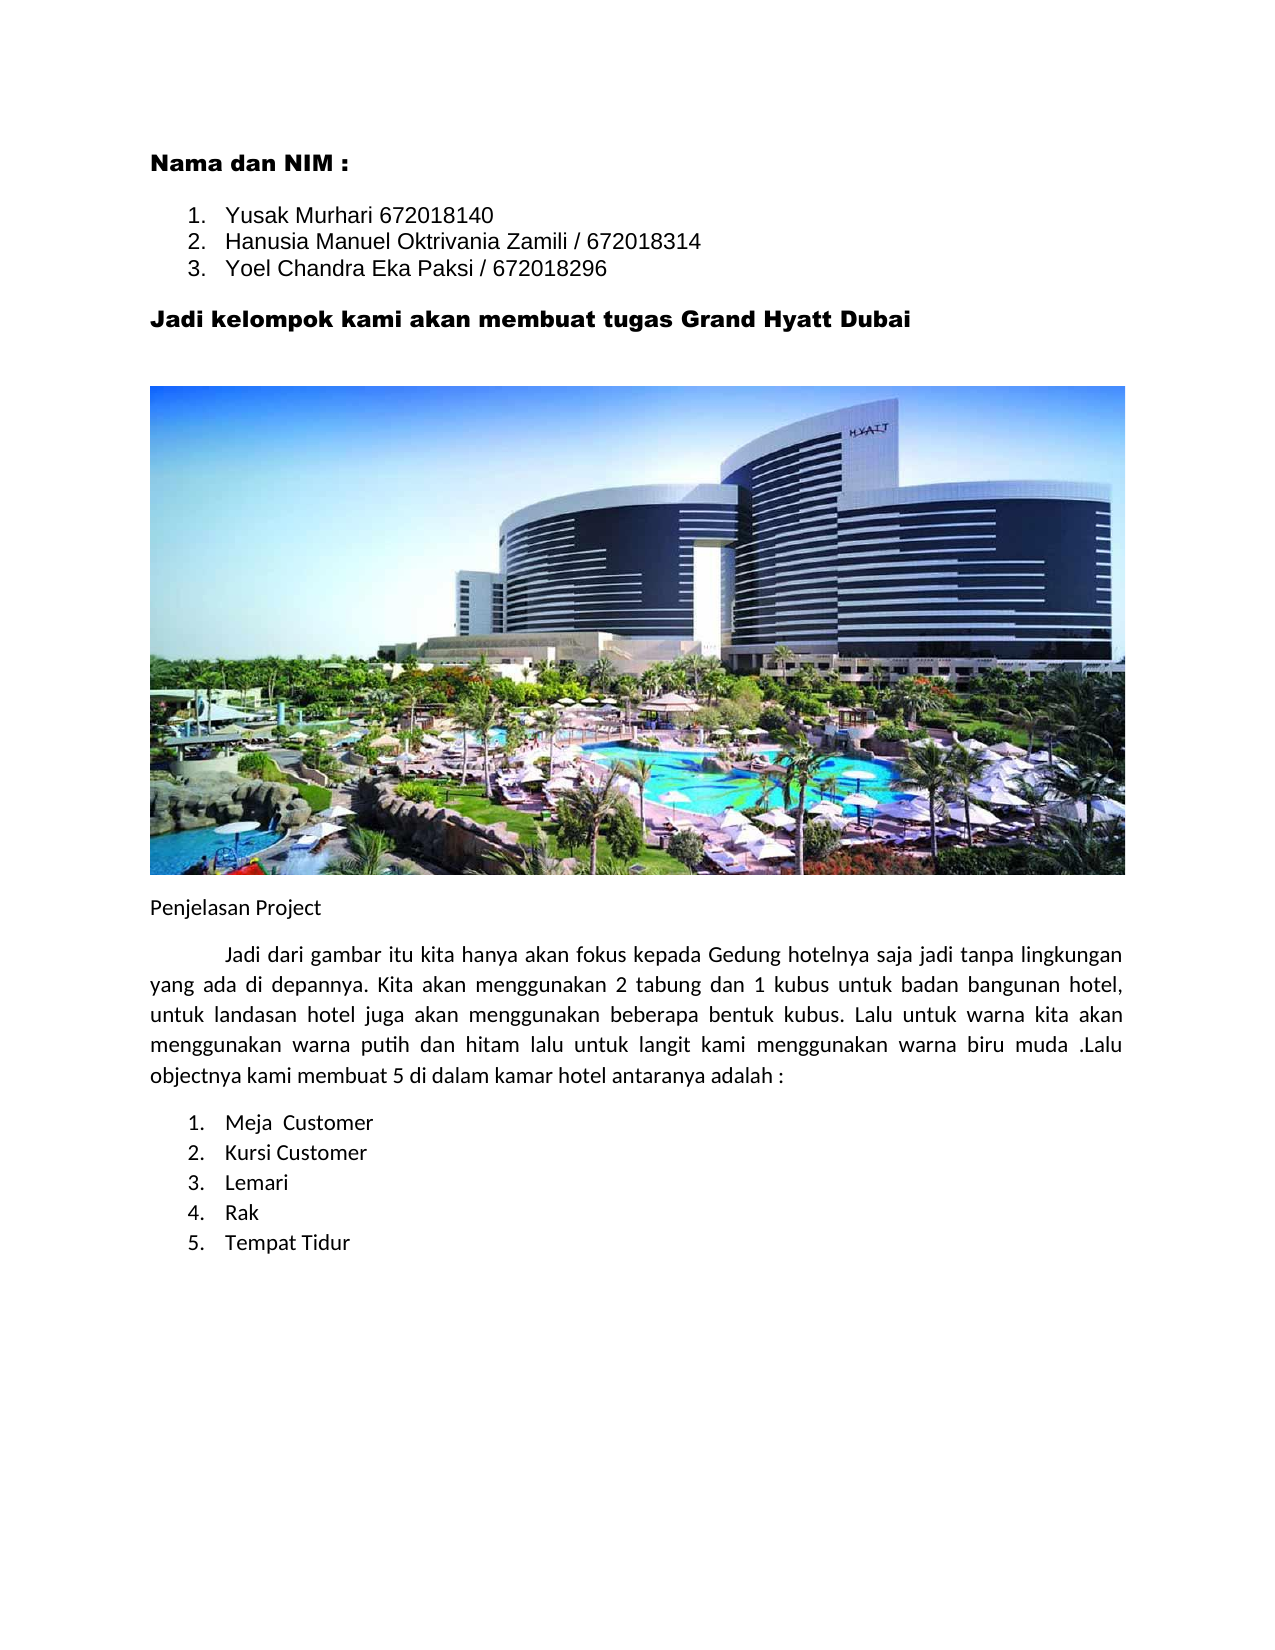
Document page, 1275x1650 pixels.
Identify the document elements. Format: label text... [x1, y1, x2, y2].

text 2. Hanusia Manuel Oktrivania Zamili / 672018314 [187, 228, 1125, 254]
list Tempat Tidur [187, 1228, 1125, 1256]
list Yusak Murhari 672018140 [187, 202, 1125, 228]
picture [150, 386, 1125, 875]
list Meja Customer [187, 1108, 1125, 1136]
text Penjelasan Project [150, 893, 1125, 921]
text Nama dan NIM : [150, 150, 1125, 176]
text 3. Yoel Chandra Eka Paksi / 672018296 [187, 254, 1125, 281]
text Jadi kelompok kami akan membuat tugas Grand Hyatt Dubai [150, 307, 1125, 333]
list Lemari [187, 1168, 1125, 1196]
text Jadi dari gambar itu kita hanya akan fokus kepada Gedung hotelnya saja jadi tanpa lingkungan yang ada di depannya. Kita akan menggunakan 2 tabung dan 1 kubus untuk badan bangunan hotel, untuk landasan hotel juga akan menggunakan beberapa bentuk kubus. Lalu untuk warna kita akan menggunakan warna putih dan hitam lalu untuk langit kami menggunakan warna biru muda .Lalu objectnya kami membuat 5 di dalam kamar hotel antaranya adalah : [150, 940, 1125, 1089]
list Kursi Customer [187, 1138, 1125, 1166]
list Rak [187, 1198, 1125, 1226]
